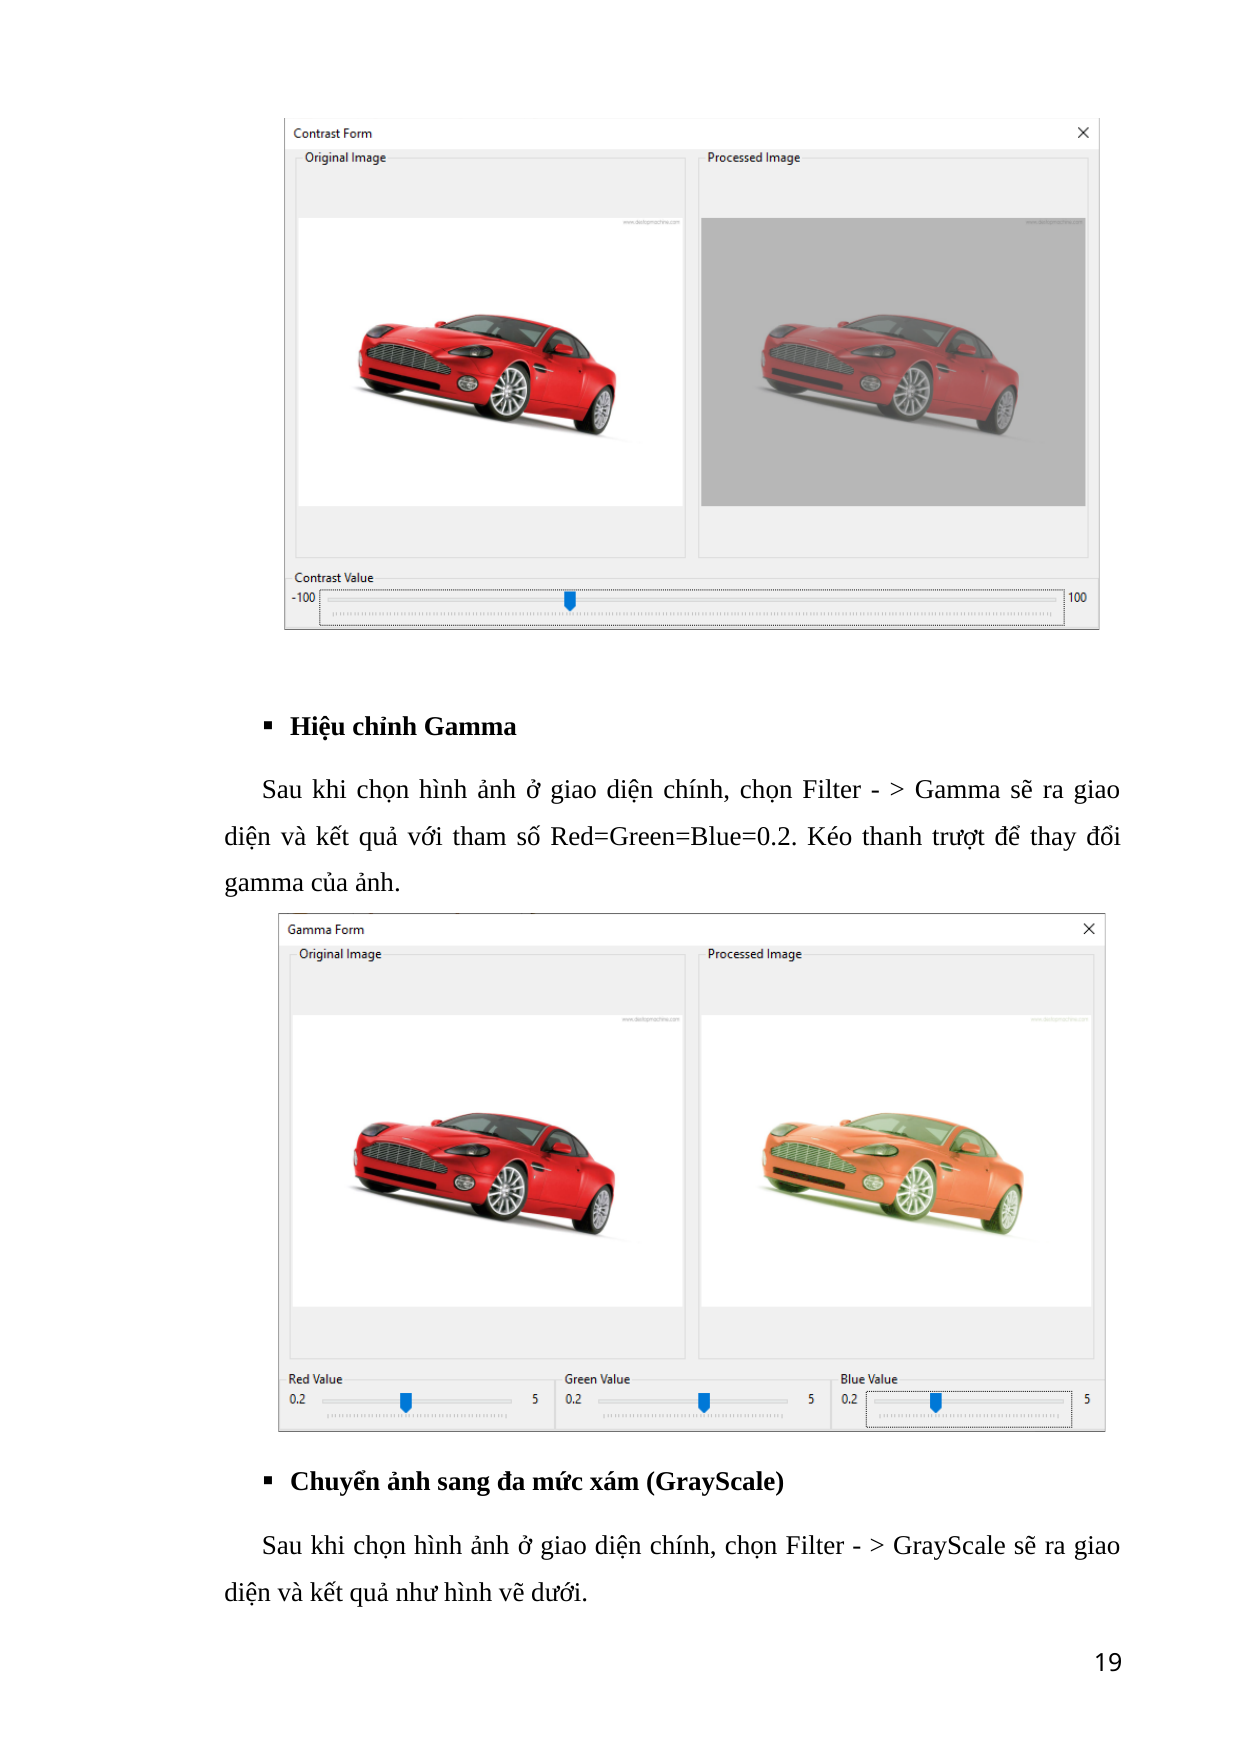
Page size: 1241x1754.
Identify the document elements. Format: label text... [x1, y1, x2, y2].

picture [284, 118, 1100, 630]
picture [278, 913, 1106, 1432]
list Hiệu chỉnh Gamma [262, 709, 1122, 741]
list Sau khi chọn hình ảnh ở giao diện chính, chọn Filter - > Gamma sẽ ra giao diện và kết quả với tham số Red=Green=Blue=0.2. Kéo thanh trượt để thay đổi gamma của ảnh. [224, 773, 1122, 898]
list Sau khi chọn hình ảnh ở giao diện chính, chọn Filter - > GrayScale sẽ ra giao diện và kết quả như hình vẽ dưới. [224, 1529, 1122, 1607]
list Chuyển ảnh sang đa mức xám (GrayScale) [262, 1466, 1122, 1497]
